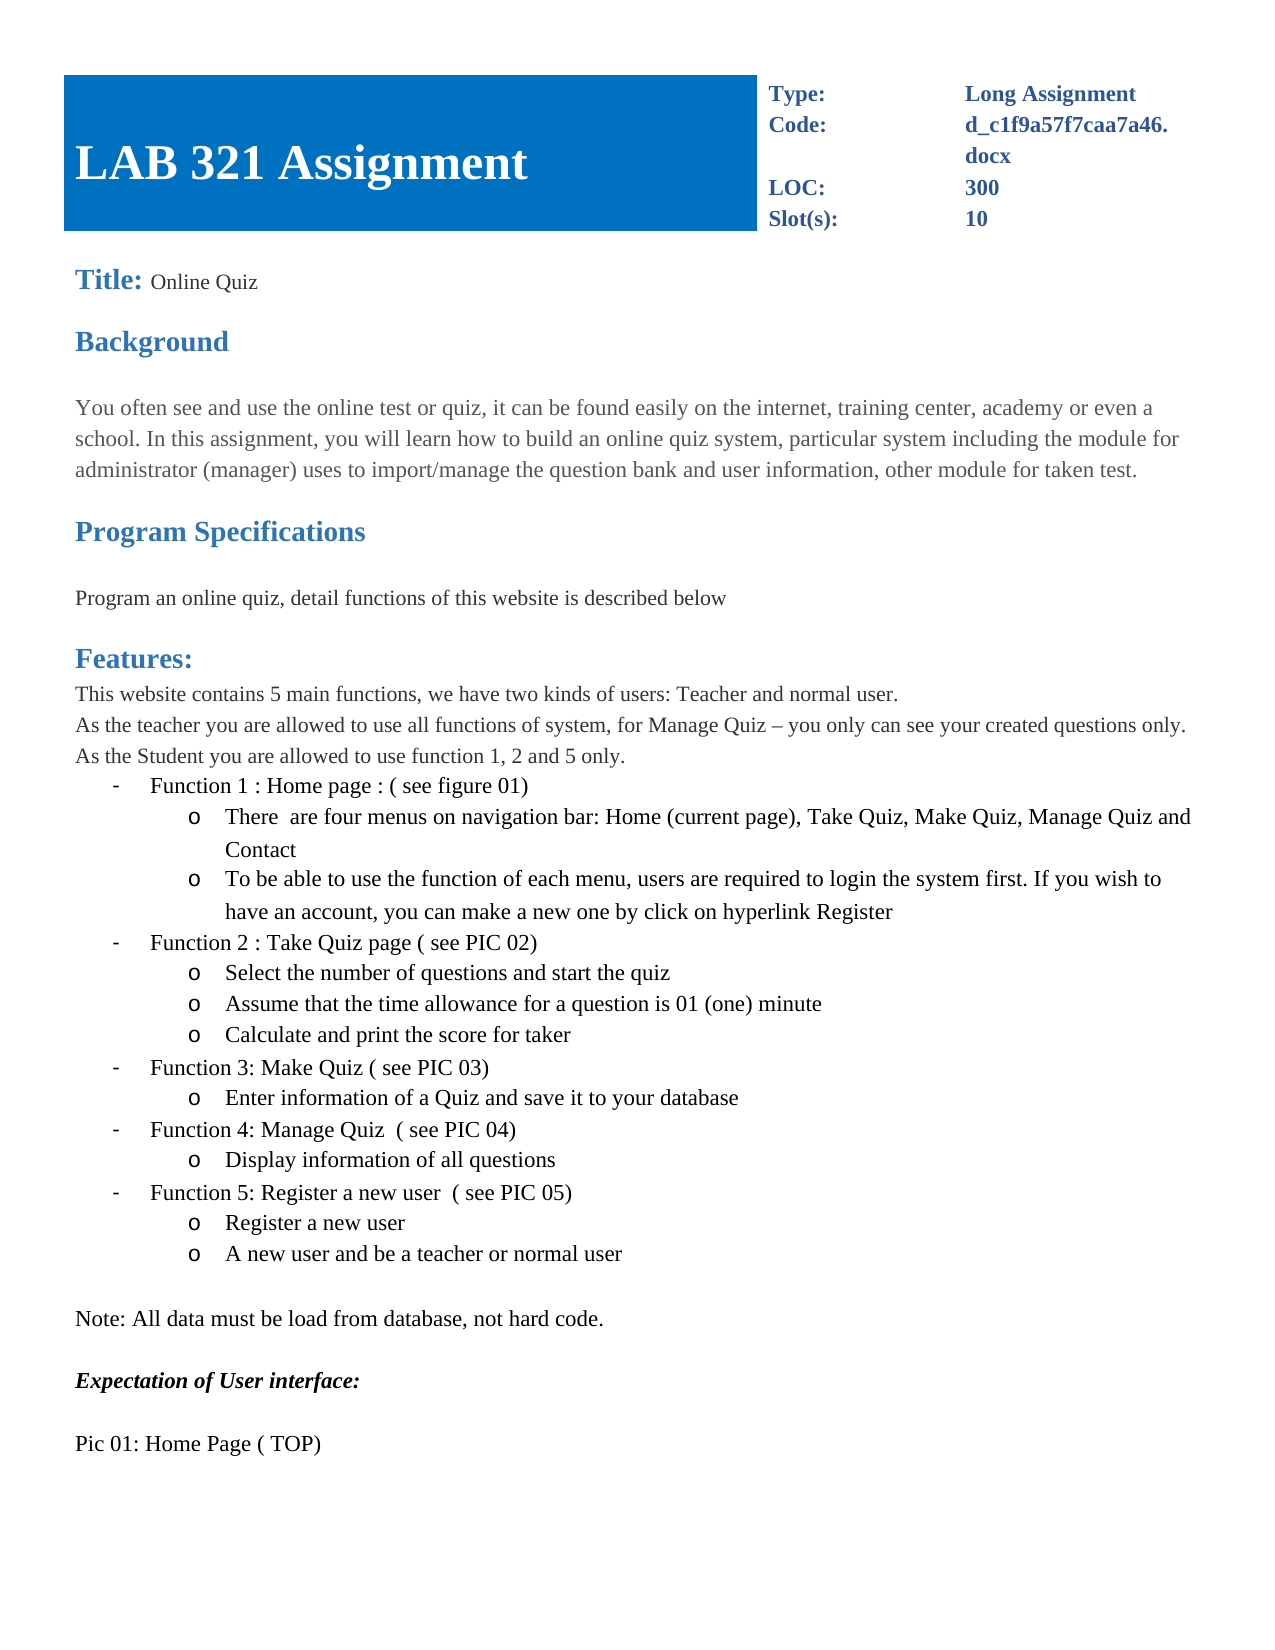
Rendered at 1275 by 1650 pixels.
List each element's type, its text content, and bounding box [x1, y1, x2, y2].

list There are four menus on navigation bar: Home (current page), Take Quiz, Make Quiz, Manage Quiz and Contact [187, 800, 1200, 862]
list To be able to use the function of each menu, users are required to login the system first. If you wish to have an account, you can make a new one by click on hyperlink Register [187, 862, 1200, 925]
table_cell 300 [954, 169, 1188, 200]
text Pic 01: Home Page ( TOP) [75, 1425, 1200, 1456]
list Function 2 : Take Quiz page ( see PIC 02) [112, 925, 1200, 956]
text Program Specifications [75, 514, 1200, 547]
text You often see and use the online test or quiz, it can be found easily on the internet, training center, academy or even a school. In this assignment, you will learn how to build an online quiz system, particular system including the module for administrator (manager) uses to import/manage the question bank and user information, other module for taken test. [75, 389, 1200, 483]
list Select the number of questions and start the quiz [187, 956, 1200, 987]
text Background [75, 324, 1200, 358]
text Note: All data must be load from database, not hard code. [75, 1300, 1200, 1331]
table_header Type: [757, 75, 954, 106]
list Function 4: Manage Quiz ( see PIC 04) [112, 1112, 1200, 1143]
list Function 3: Make Quiz ( see PIC 03) [112, 1050, 1200, 1081]
text Expectation of User interface: [75, 1362, 1200, 1393]
list Register a new user [187, 1206, 1200, 1237]
list Function 1 : Home page : ( see figure 01) [112, 768, 1200, 800]
table_cell Code: [757, 106, 954, 169]
text As the teacher you are allowed to use all functions of system, for Manage Quiz – you only can see your created questions only. [75, 706, 1200, 737]
text Title: Online Quiz [75, 262, 1200, 296]
list Function 5: Register a new user ( see PIC 05) [112, 1175, 1200, 1206]
table_header Long Assignment [954, 75, 1188, 106]
list Calculate and print the score for taker [187, 1018, 1200, 1050]
table_cell J3.L.P0001 [954, 106, 1188, 169]
list A new user and be a teacher or normal user [187, 1237, 1200, 1268]
text Program an online quiz, detail functions of this website is described below [75, 579, 1200, 610]
table_header LAB 321 Assignment [64, 75, 757, 231]
list Assume that the time allowance for a question is 01 (one) minute [187, 987, 1200, 1018]
list Display information of all questions [187, 1143, 1200, 1175]
text As the Student you are allowed to use function 1, 2 and 5 only. [75, 737, 1200, 768]
table_cell LOC: [757, 169, 954, 200]
text Features: [75, 641, 1200, 675]
list Enter information of a Quiz and save it to your database [187, 1081, 1200, 1112]
table_cell 10 [954, 200, 1188, 231]
table_cell Slot(s): [757, 200, 954, 231]
text This website contains 5 main functions, we have two kinds of users: Teacher and normal user. [75, 675, 1200, 706]
